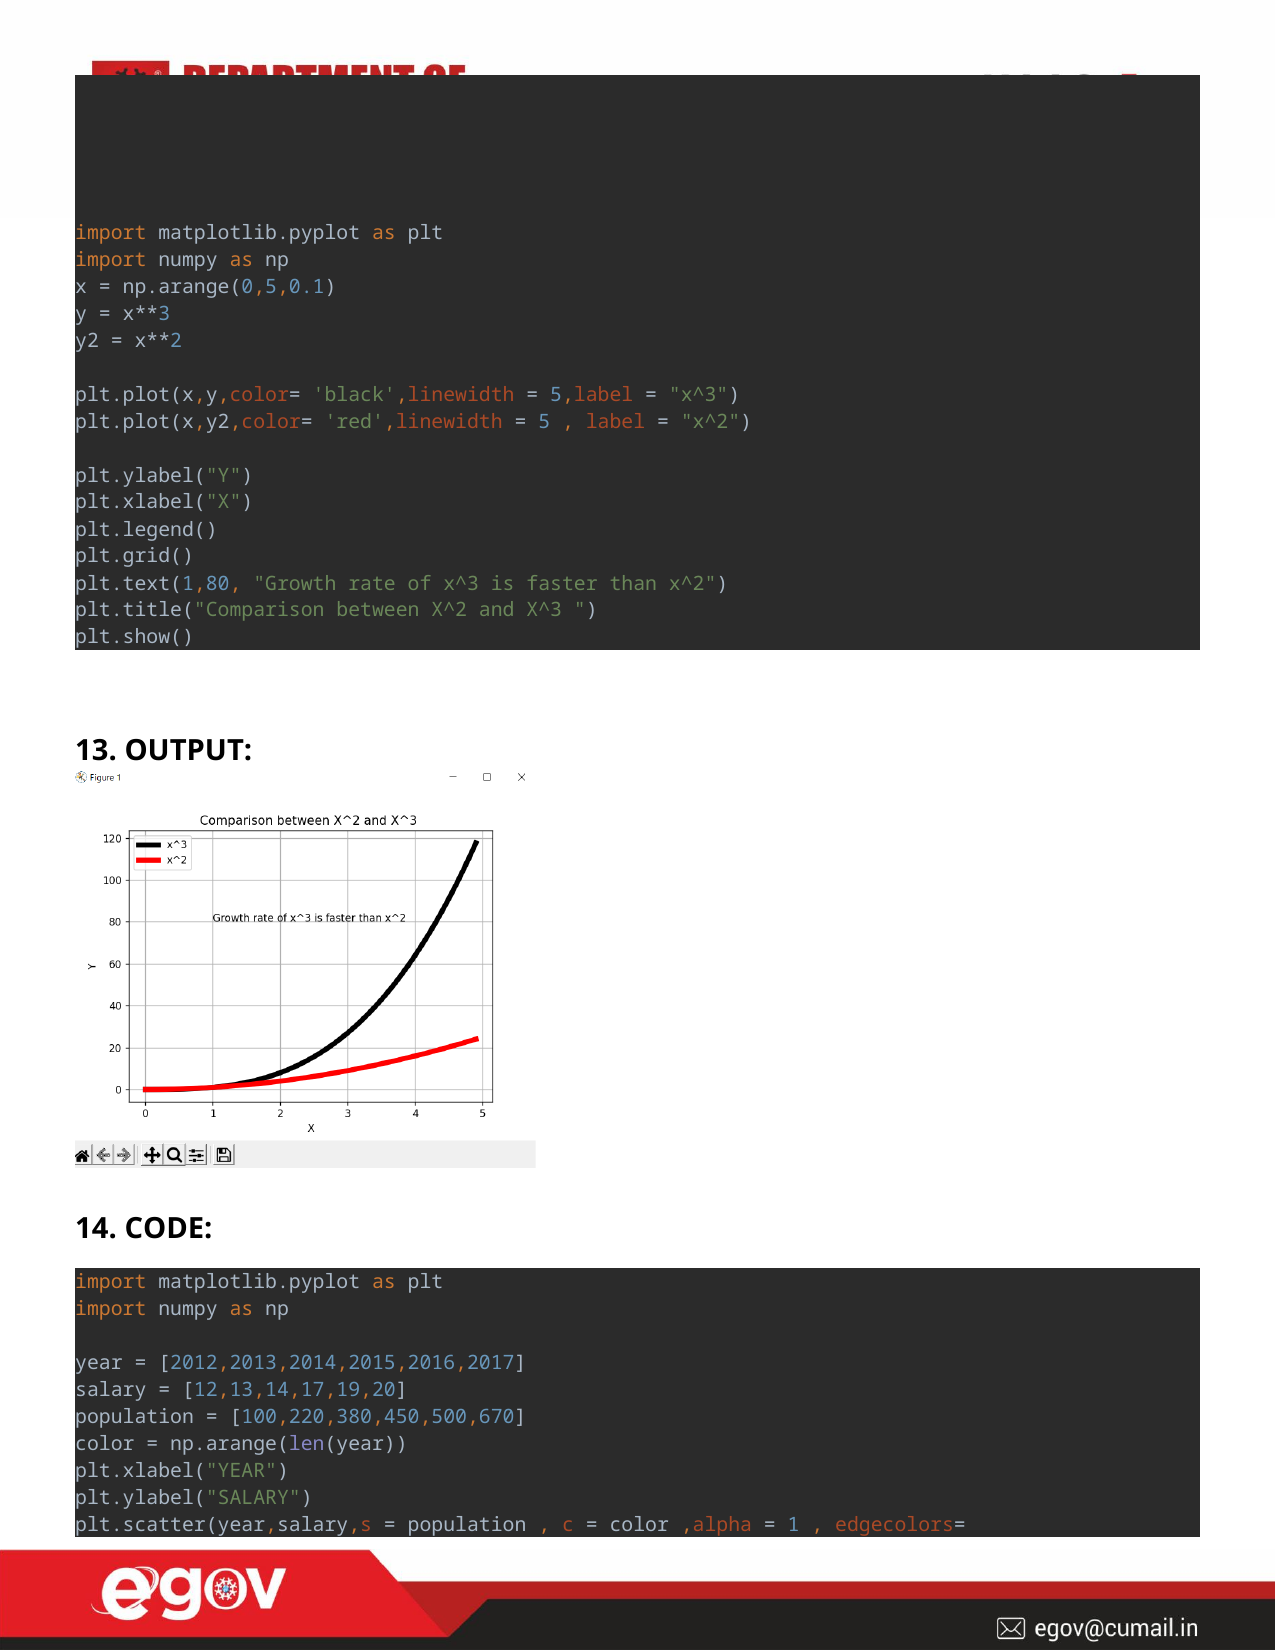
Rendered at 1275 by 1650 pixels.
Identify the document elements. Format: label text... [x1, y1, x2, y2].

list CODE: [75, 1207, 1200, 1247]
list OUTPUT: [75, 729, 1200, 769]
text import matplotlib.pyplot as plt import numpy as np x = np.arange(0,5,0.1) y = x**3 y2 = x**2 plt.plot(x,y,color= 'black',linewidth = 5,label = "x^3") plt.plot(x,y2,color= 'red',linewidth = 5 , label = "x^2") plt.ylabel("Y") plt.xlabel("X") plt.legend() plt.grid() plt.text(1,80, "Growth rate of x^3 is faster than x^2") plt.title("Comparison between X^2 and X^3 ") plt.show() [75, 75, 1200, 650]
picture [0, 0, 1275, 218]
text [75, 1268, 1200, 1537]
picture [0, 1549, 1275, 1650]
picture [75, 768, 536, 1168]
